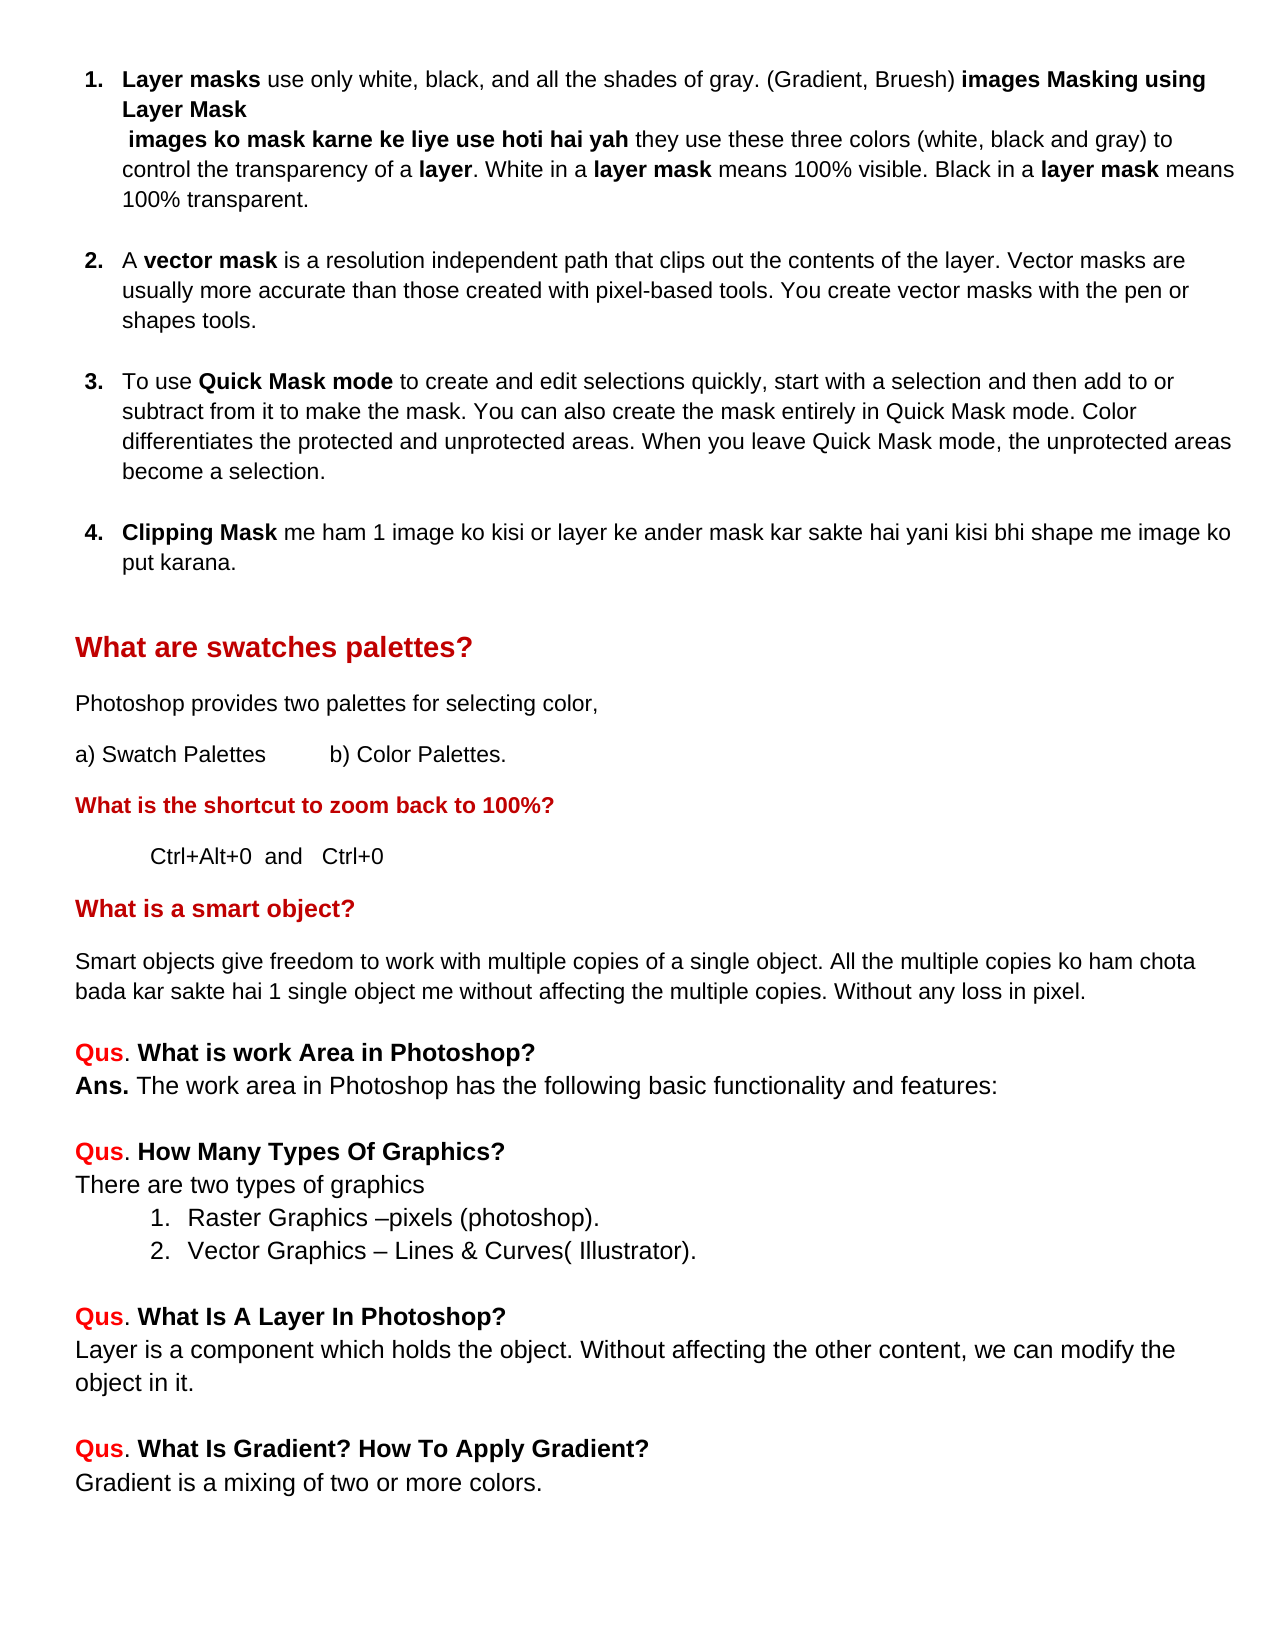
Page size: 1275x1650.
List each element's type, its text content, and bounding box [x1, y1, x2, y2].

list Raster Graphics –pixels (photoshop). [150, 1203, 1237, 1232]
list Qus. What Is A Layer In Photoshop? [75, 1302, 1237, 1331]
text What is a smart object? [75, 894, 1237, 922]
text Ctrl+Alt+0 and Ctrl+0 [75, 843, 1237, 869]
text a) Swatch Palettes b) Color Palettes. [75, 741, 1237, 767]
list Vector Graphics – Lines & Curves( Illustrator). [150, 1236, 1237, 1265]
text What is the shortcut to zoom back to 100%? [75, 792, 1237, 818]
list Clipping Mask me ham 1 image ko kisi or layer ke ander mask kar sakte hai yani kisi bhi shape me image ko put karana. [84, 519, 1237, 575]
list Layer masks use only white, black, and all the shades of gray. (Gradient, Bruesh) images Masking using Layer Mask [84, 66, 1237, 122]
list Ans. The work area in Photoshop has the following basic functionality and features: [75, 1071, 1237, 1100]
list To use Quick Mask mode to create and edit selections quickly, start with a selection and then add to or subtract from it to make the mask. You can also create the mask entirely in Quick Mask mode. Color differentiates the protected and unprotected areas. When you leave Quick Mask mode, the unprotected areas become a selection. [84, 368, 1237, 485]
list Qus. What Is Gradient? How To Apply Gradient? [75, 1434, 1237, 1463]
text What are swatches palettes? [75, 630, 1237, 664]
list Gradient is a mixing of two or more colors. [75, 1467, 1237, 1496]
list There are two types of graphics [75, 1170, 1237, 1199]
list Smart objects give freedom to work with multiple copies of a single object. All the multiple copies ko ham chota bada kar sakte hai 1 single object me without affecting the multiple copies. Without any loss in pixel. [75, 948, 1237, 1004]
list A vector mask is a resolution independent path that clips out the contents of the layer. Vector masks are usually more accurate than those created with pixel-based tools. You create vector masks with the pen or shapes tools. [84, 247, 1237, 334]
list Qus. What is work Area in Photoshop? [75, 1038, 1237, 1067]
list images ko mask karne ke liye use hoti hai yah they use these three colors (white, black and gray) to control the transparency of a layer. White in a layer mask means 100% visible. Black in a layer mask means 100% transparent. [122, 126, 1237, 213]
text Photoshop provides two palettes for selecting color, [75, 689, 1237, 716]
list Layer is a component which holds the object. Without affecting the other content, we can modify the object in it. [75, 1335, 1237, 1397]
list Qus. How Many Types Of Graphics? [75, 1137, 1237, 1166]
